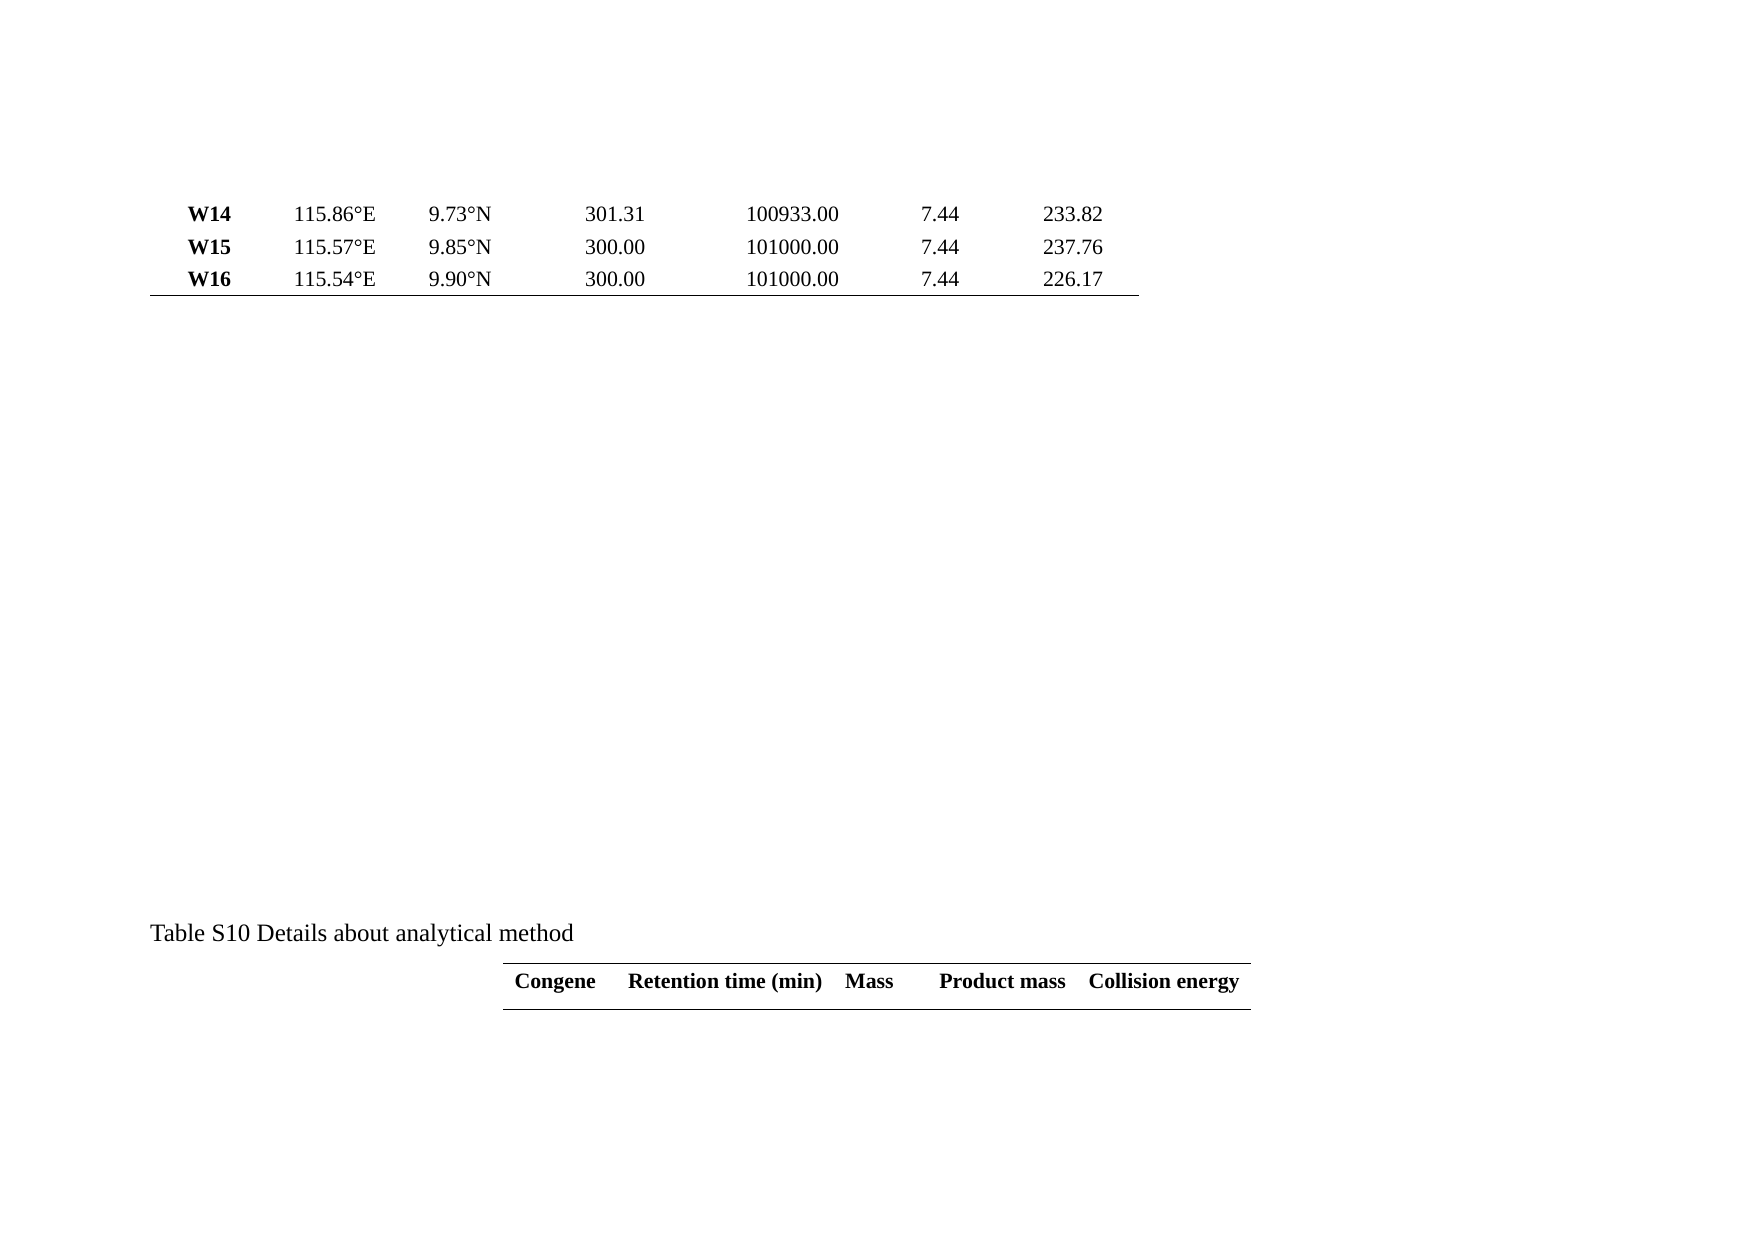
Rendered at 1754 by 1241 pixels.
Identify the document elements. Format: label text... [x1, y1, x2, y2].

table_cell 115.54°E [268, 263, 401, 295]
table_cell 7.44 [874, 230, 1006, 263]
table_cell 101000.00 [711, 230, 873, 263]
table_cell 100933.00 [711, 198, 873, 230]
table_cell W16 [150, 263, 268, 295]
table_cell 7.44 [874, 198, 1006, 230]
table_cell 9.73°N [401, 198, 519, 230]
table_cell 7.44 [874, 263, 1006, 295]
table_cell 300.00 [519, 230, 711, 263]
table_cell 9.90°N [401, 263, 519, 295]
table_cell W15 [150, 230, 268, 263]
table_cell 301.31 [519, 198, 711, 230]
table_cell 115.86°E [268, 198, 401, 230]
table_cell 9.85°N [401, 230, 519, 263]
table_header Collision energy [1077, 964, 1251, 1009]
table_cell 233.82 [1006, 198, 1139, 230]
table_cell W14 [150, 198, 268, 230]
table_cell 101000.00 [711, 263, 873, 295]
table_header Mass [834, 964, 928, 1009]
table_cell 300.00 [519, 263, 711, 295]
table_cell 237.76 [1006, 230, 1139, 263]
table_cell 115.57°E [268, 230, 401, 263]
table_cell 226.17 [1006, 263, 1139, 295]
table_header Product mass [928, 964, 1077, 1009]
table_header Retention time (min) [617, 964, 834, 1009]
text Table S10 Details about analytical method [150, 916, 1604, 949]
table_header Congener [503, 964, 617, 1009]
